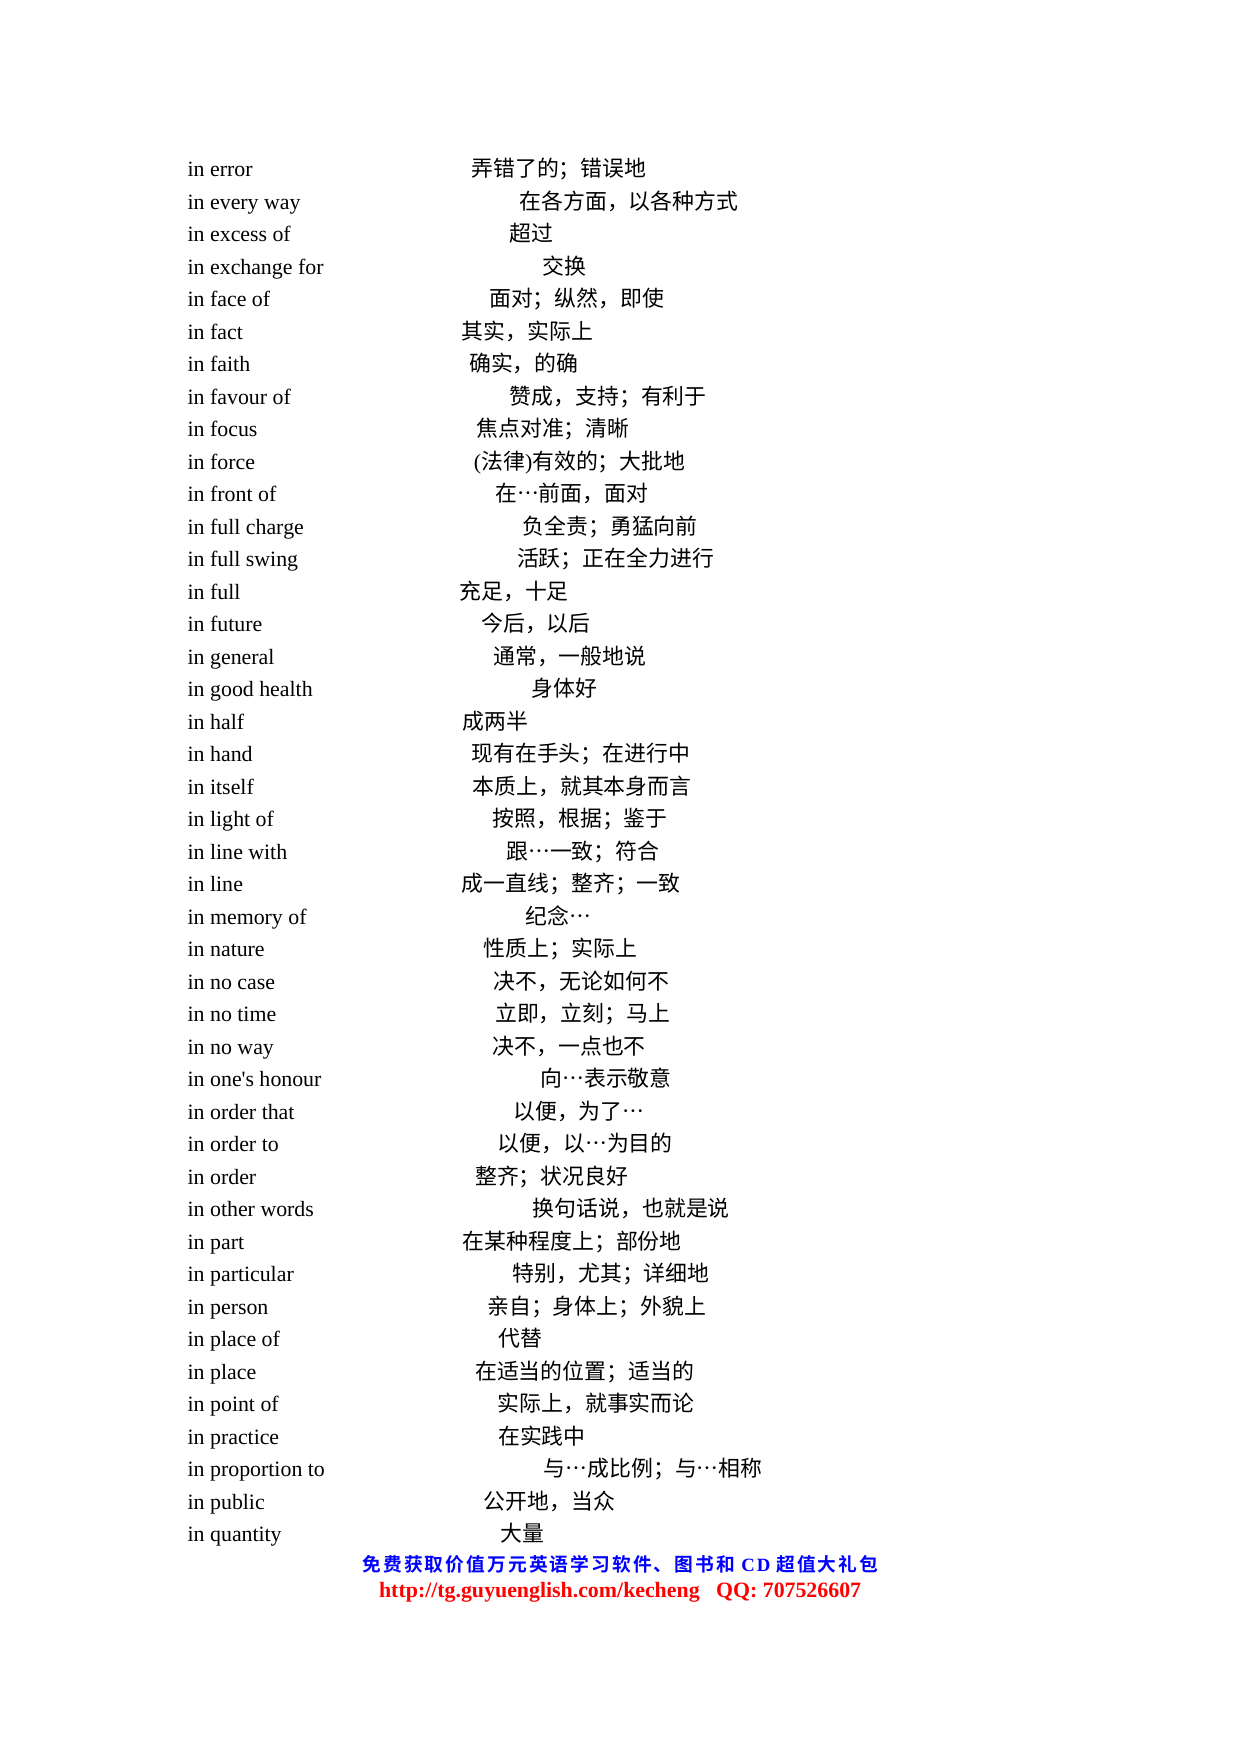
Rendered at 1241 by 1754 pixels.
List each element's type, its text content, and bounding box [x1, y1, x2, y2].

text in no case 决不，无论如何不 [187, 963, 1053, 996]
text in exchange for 交换 [187, 248, 1053, 281]
text in particular 特别，尤其；详细地 [187, 1256, 1053, 1288]
text in itself 本质上，就其本身而言 [187, 768, 1053, 801]
text in focus 焦点对准；清晰 [187, 411, 1053, 443]
text in full swing 活跃；正在全力进行 [187, 541, 1053, 573]
text in full 充足，十足 [187, 573, 1053, 606]
text in force (法律)有效的；大批地 [187, 443, 1053, 476]
text in no way 决不，一点也不 [187, 1028, 1053, 1061]
text in every way 在各方面，以各种方式 [187, 183, 1053, 216]
text in public 公开地，当众 [187, 1483, 1053, 1516]
text in order that 以便，为了… [187, 1093, 1053, 1126]
text in excess of 超过 [187, 216, 1053, 248]
text in memory of 纪念… [187, 898, 1053, 931]
text in error 弄错了的；错误地 [187, 151, 1053, 183]
text in line with 跟…一致；符合 [187, 833, 1053, 866]
text in fact 其实，实际上 [187, 313, 1053, 346]
text in place of 代替 [187, 1321, 1053, 1353]
text in nature 性质上；实际上 [187, 931, 1053, 963]
text in person 亲自；身体上；外貌上 [187, 1288, 1053, 1321]
text in order to 以便，以…为目的 [187, 1126, 1053, 1158]
text in full charge 负全责；勇猛向前 [187, 508, 1053, 541]
text in one's honour 向…表示敬意 [187, 1061, 1053, 1093]
text in practice 在实践中 [187, 1418, 1053, 1451]
text in light of 按照，根据；鉴于 [187, 801, 1053, 833]
text in place 在适当的位置；适当的 [187, 1353, 1053, 1386]
text in faith 确实，的确 [187, 346, 1053, 378]
text in no time 立即，立刻；马上 [187, 996, 1053, 1028]
text in good health 身体好 [187, 671, 1053, 703]
text in quantity 大量 [187, 1516, 1053, 1548]
text in order 整齐；状况良好 [187, 1158, 1053, 1191]
text in point of 实际上，就事实而论 [187, 1386, 1053, 1418]
text in half 成两半 [187, 703, 1053, 736]
text in general 通常，一般地说 [187, 638, 1053, 671]
text in line 成一直线；整齐；一致 [187, 866, 1053, 898]
text in future 今后，以后 [187, 606, 1053, 638]
text in face of 面对；纵然，即使 [187, 281, 1053, 313]
text in front of 在…前面，面对 [187, 476, 1053, 508]
text in other words 换句话说，也就是说 [187, 1191, 1053, 1223]
text in proportion to 与…成比例；与…相称 [187, 1451, 1053, 1483]
text in favour of 赞成，支持；有利于 [187, 378, 1053, 411]
text in hand 现有在手头；在进行中 [187, 736, 1053, 768]
text in part 在某种程度上；部份地 [187, 1223, 1053, 1256]
